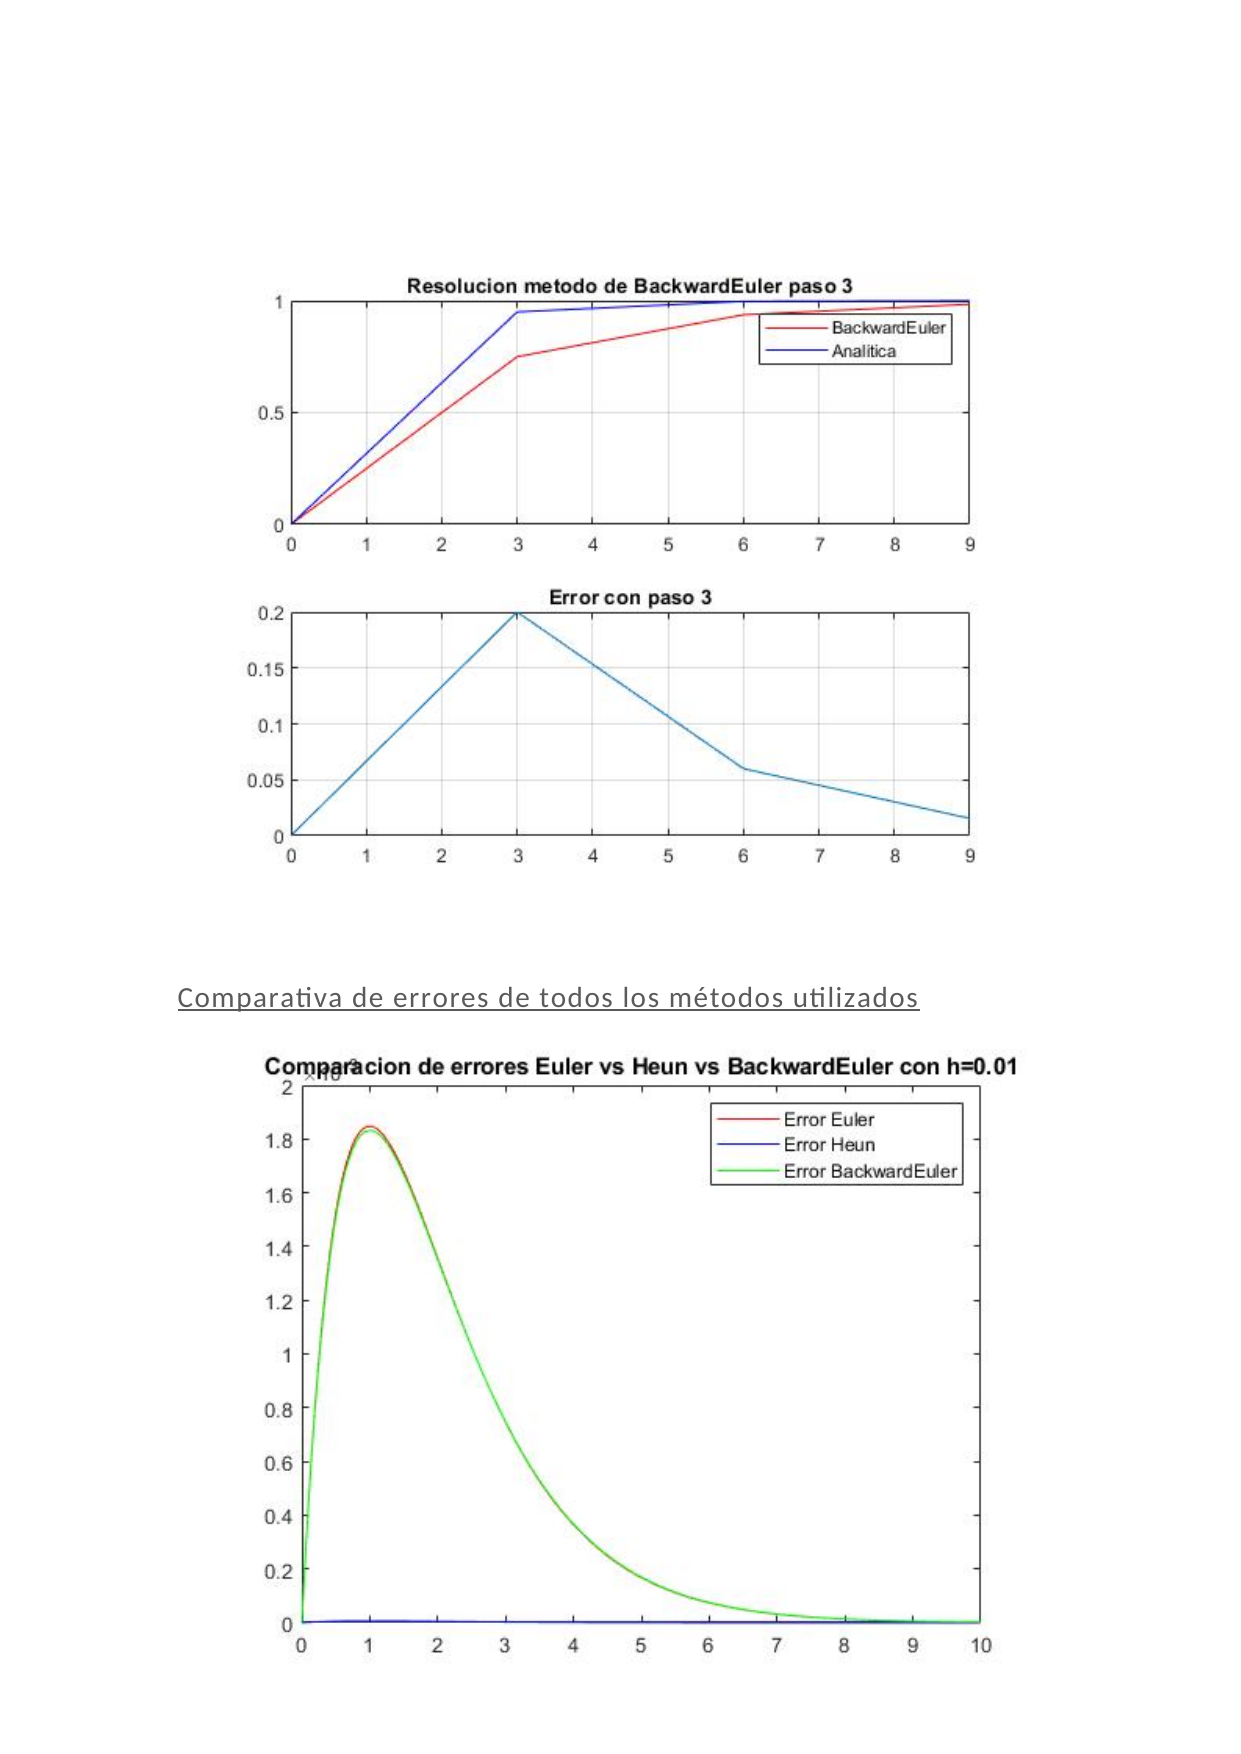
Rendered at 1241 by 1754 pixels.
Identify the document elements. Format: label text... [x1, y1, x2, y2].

subtitle Comparativa de errores de todos los métodos utilizados [177, 979, 1063, 1015]
picture [177, 251, 1053, 908]
picture [188, 1037, 1063, 1695]
